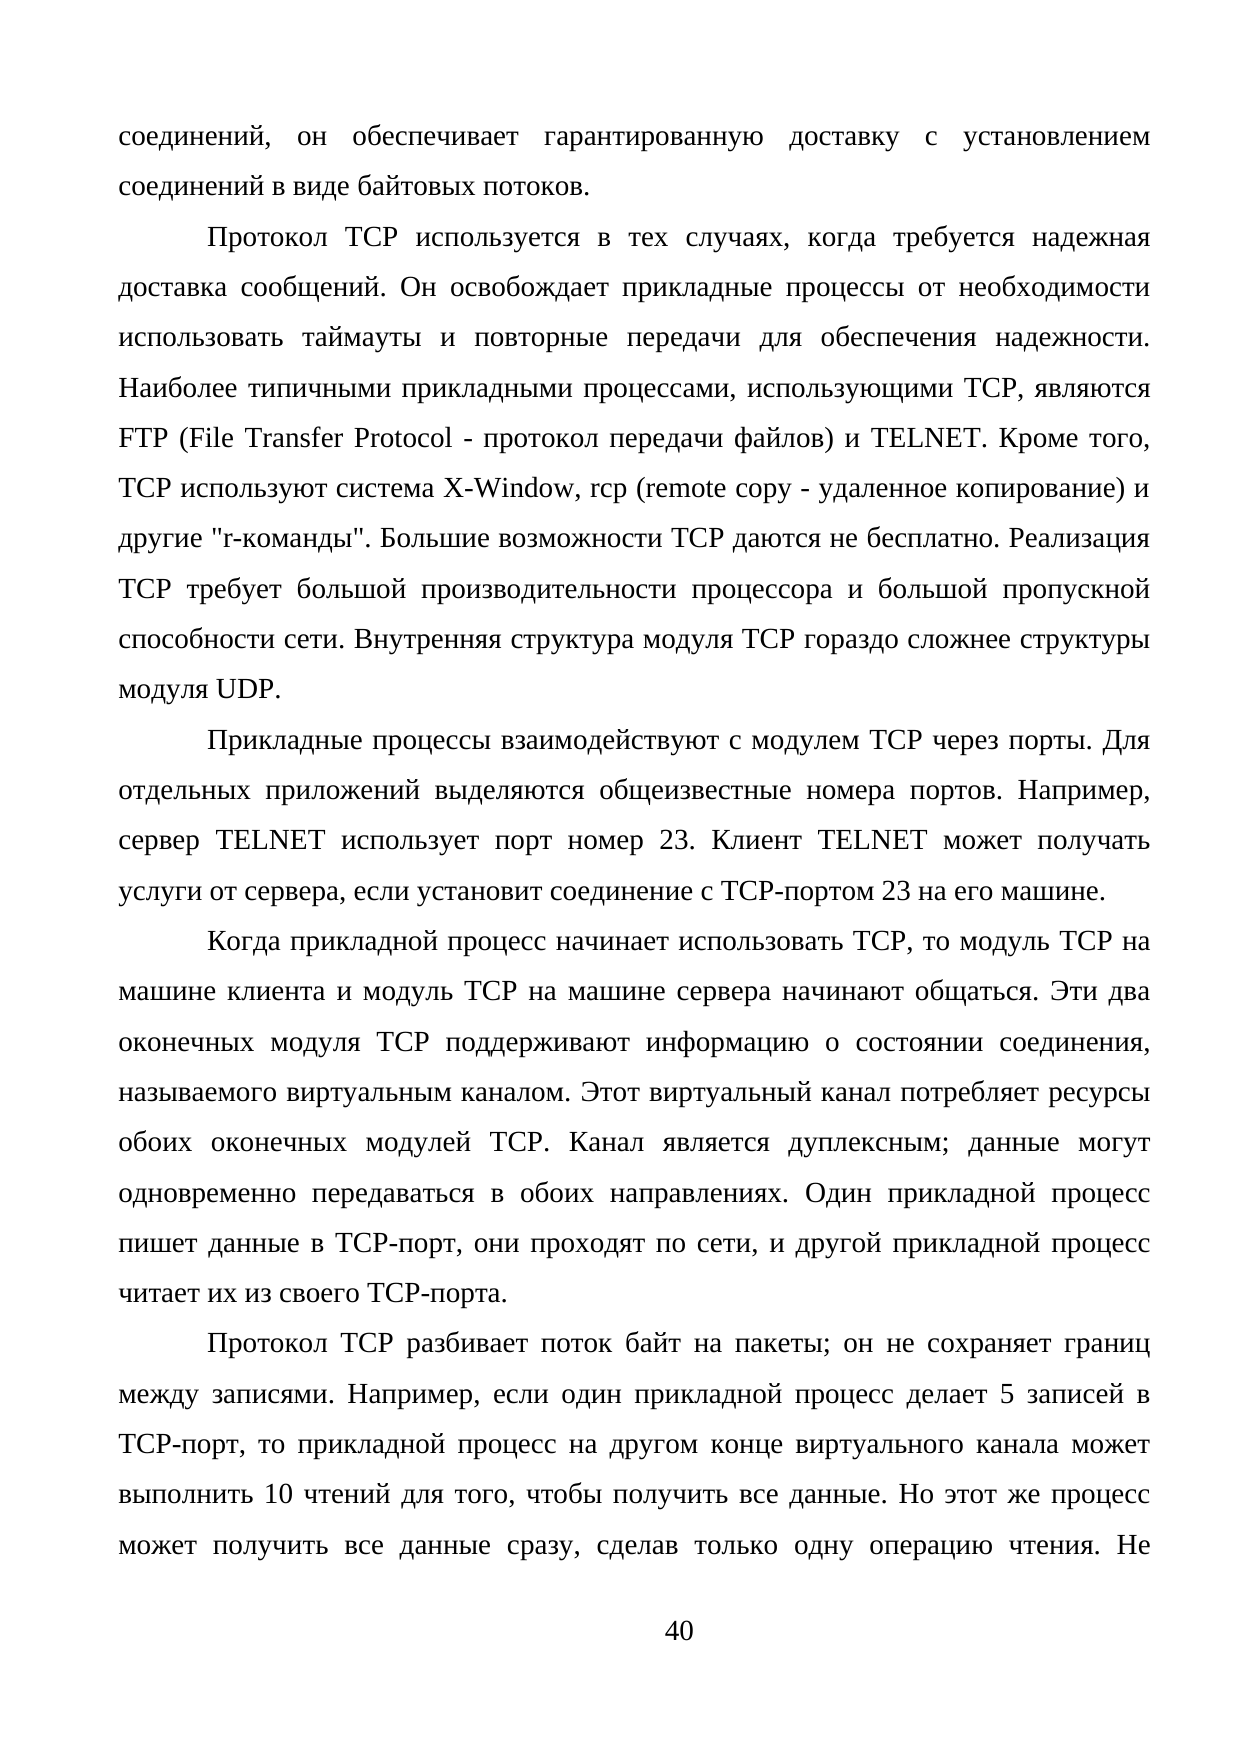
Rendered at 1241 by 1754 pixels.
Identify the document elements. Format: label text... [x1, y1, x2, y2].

text Протокол TCP используется в тех случаях, когда требуется надежная доставка сообщений. Он освобождает прикладные процессы от необходимости использовать таймауты и повторные передачи для обеспечения надежности. Наиболее типичными прикладными процессами, использующими TCP, являются FTP (File Transfer Protocol - протокол передачи файлов) и TELNET. Кроме того, TCP используют система X-Window, rcp (remote copy - удаленное копирование) и другие "r-команды". Большие возможности TCP даются не бесплатно. Реализация TCP требует большой производительности процессора и большой пропускной способности сети. Внутренняя структура модуля TCP гораздо сложнее структуры модуля UDP. [118, 219, 1152, 705]
text Прикладные процессы взаимодействуют с модулем TCP через порты. Для отдельных приложений выделяются общеизвестные номера портов. Например, сервер TELNET использует порт номер 23. Клиент TELNET может получать услуги от сервера, если установит соединение с TCP-портом 23 на его машине. [118, 722, 1152, 906]
text Когда прикладной процесс начинает использовать TCP, то модуль TCP на машине клиента и модуль TCP на машине сервера начинают общаться. Эти два оконечных модуля TCP поддерживают информацию о состоянии соединения, называемого виртуальным каналом. Этот виртуальный канал потребляет ресурсы обоих оконечных модулей TCP. Канал является дуплексным; данные могут одновременно передаваться в обоих направлениях. Один прикладной процесс пишет данные в TCP-порт, они проходят по сети, и другой прикладной процесс читает их из своего TCP-порта. [118, 923, 1152, 1309]
